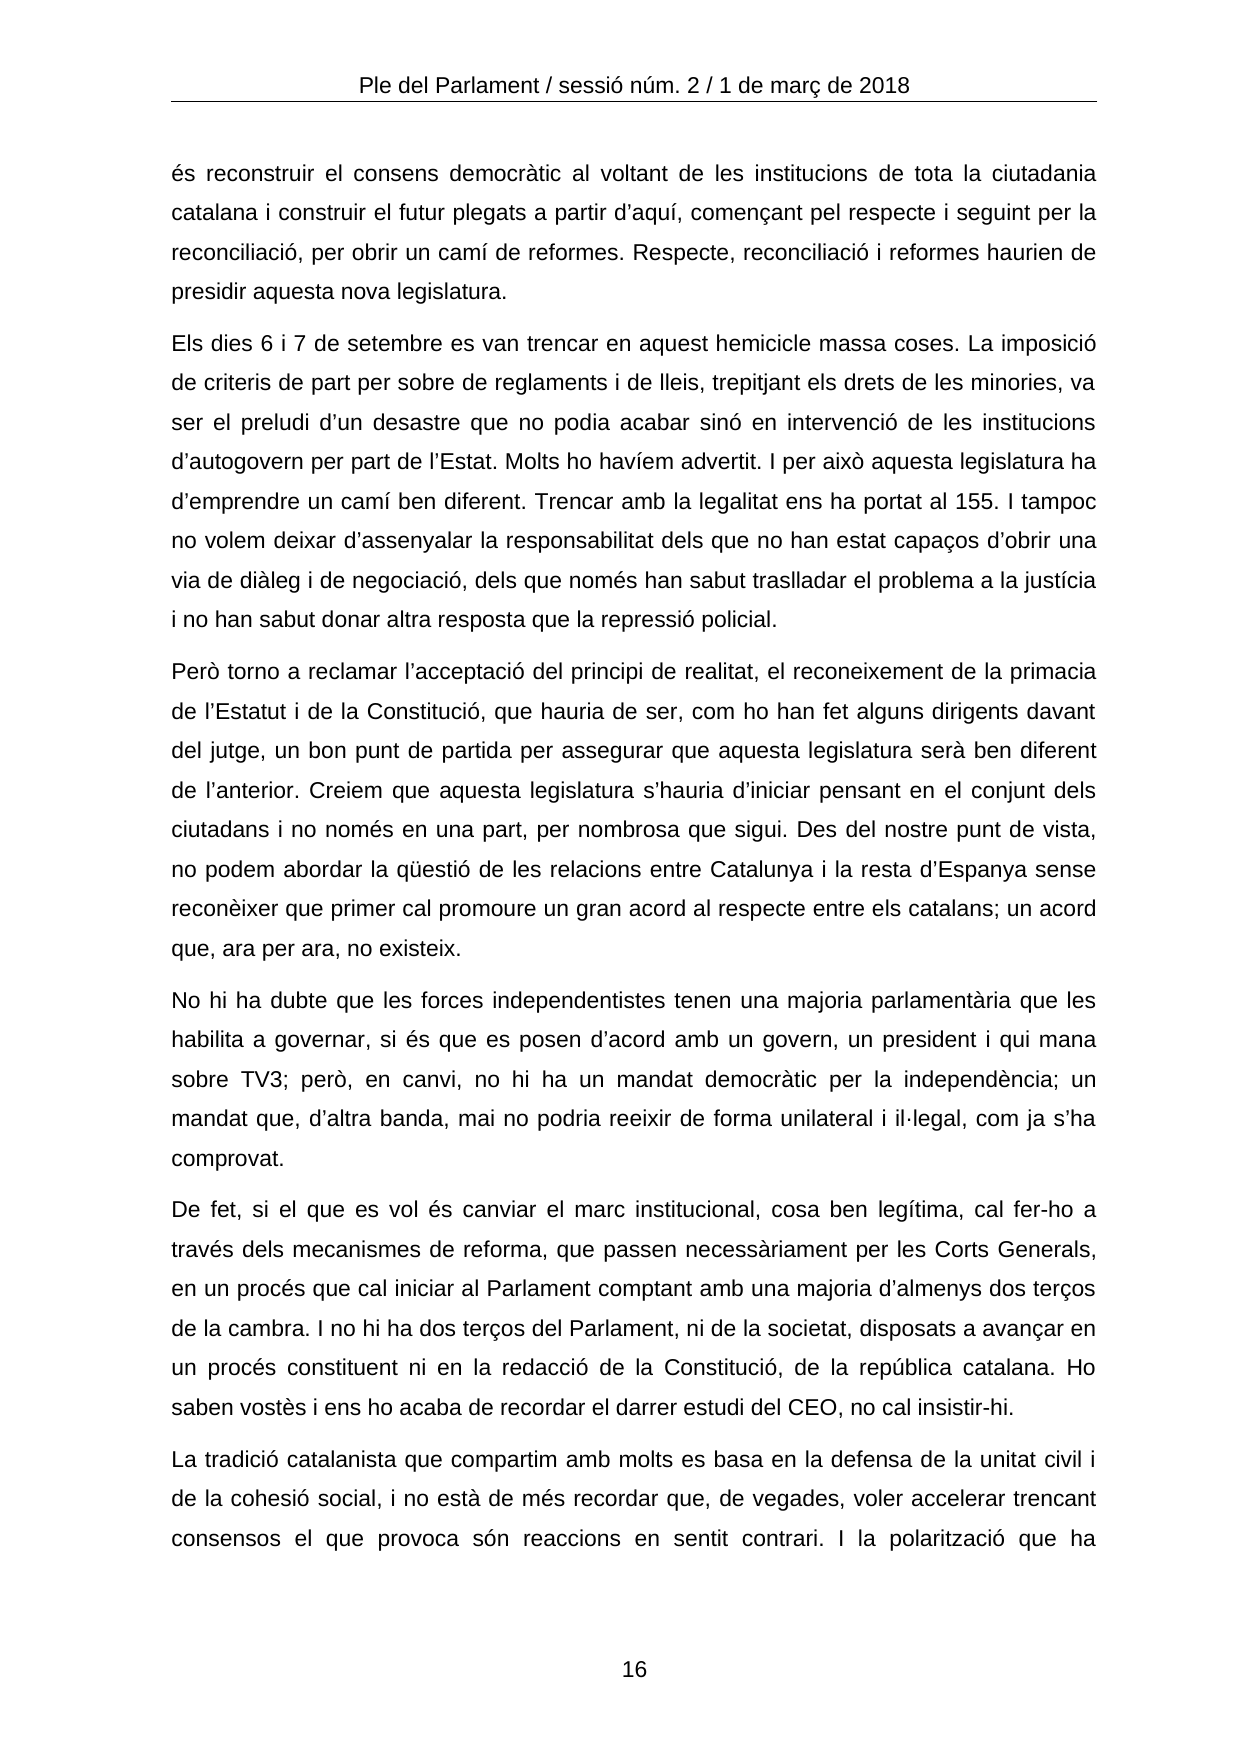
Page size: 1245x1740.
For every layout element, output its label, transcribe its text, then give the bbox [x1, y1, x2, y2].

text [171, 159, 1097, 304]
text Els dies 6 i 7 de setembre es van trencar en aquest hemicicle massa coses. La imposició de criteris de part per sobre de reglaments i de lleis, trepitjant els drets de les minories, va ser el preludi d’un desastre que no podia acabar sinó en intervenció de les institucions d’autogovern per part de l’Estat. Molts ho havíem advertit. I per això aquesta legislatura ha d’emprendre un camí ben diferent. Trencar amb la legalitat ens ha portat al 155. I tampoc no volem deixar d’assenyalar la responsabilitat dels que no han estat capaços d’obrir una via de diàleg i de negociació, dels que només han sabut traslladar el problema a la justícia i no han sabut donar altra resposta que la repressió policial. [171, 330, 1097, 633]
text No hi ha dubte que les forces independentistes tenen una majoria parlamentària que les habilita a governar, si és que es posen d’acord amb un govern, un president i qui mana sobre TV3; però, en canvi, no hi ha un mandat democràtic per la independència; un mandat que, d’altra banda, mai no podria reeixir de forma unilateral i il·legal, com ja s’ha comprovat. [171, 987, 1097, 1171]
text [171, 1446, 1097, 1551]
text Però torno a reclamar l’acceptació del principi de realitat, el reconeixement de la primacia de l’Estatut i de la Constitució, que hauria de ser, com ho han fet alguns dirigents davant del jutge, un bon punt de partida per assegurar que aquesta legislatura serà ben diferent de l’anterior. Creiem que aquesta legislatura s’hauria d’iniciar pensant en el conjunt dels ciutadans i no només en una part, per nombrosa que sigui. Des del nostre punt de vista, no podem abordar la qüestió de les relacions entre Catalunya i la resta d’Espanya sense reconèixer que primer cal promoure un gran acord al respecte entre els catalans; un acord que, ara per ara, no existeix. [171, 658, 1097, 961]
text De fet, si el que es vol és canviar el marc institucional, cosa ben legítima, cal fer-ho a través dels mecanismes de reforma, que passen necessàriament per les Corts Generals, en un procés que cal iniciar al Parlament comptant amb una majoria d’almenys dos terços de la cambra. I no hi ha dos terços del Parlament, ni de la societat, disposats a avançar en un procés constituent ni en la redacció de la Constitució, de la república catalana. Ho saben vostès i ens ho acaba de recordar el darrer estudi del CEO, no cal insistir-hi. [171, 1196, 1097, 1420]
